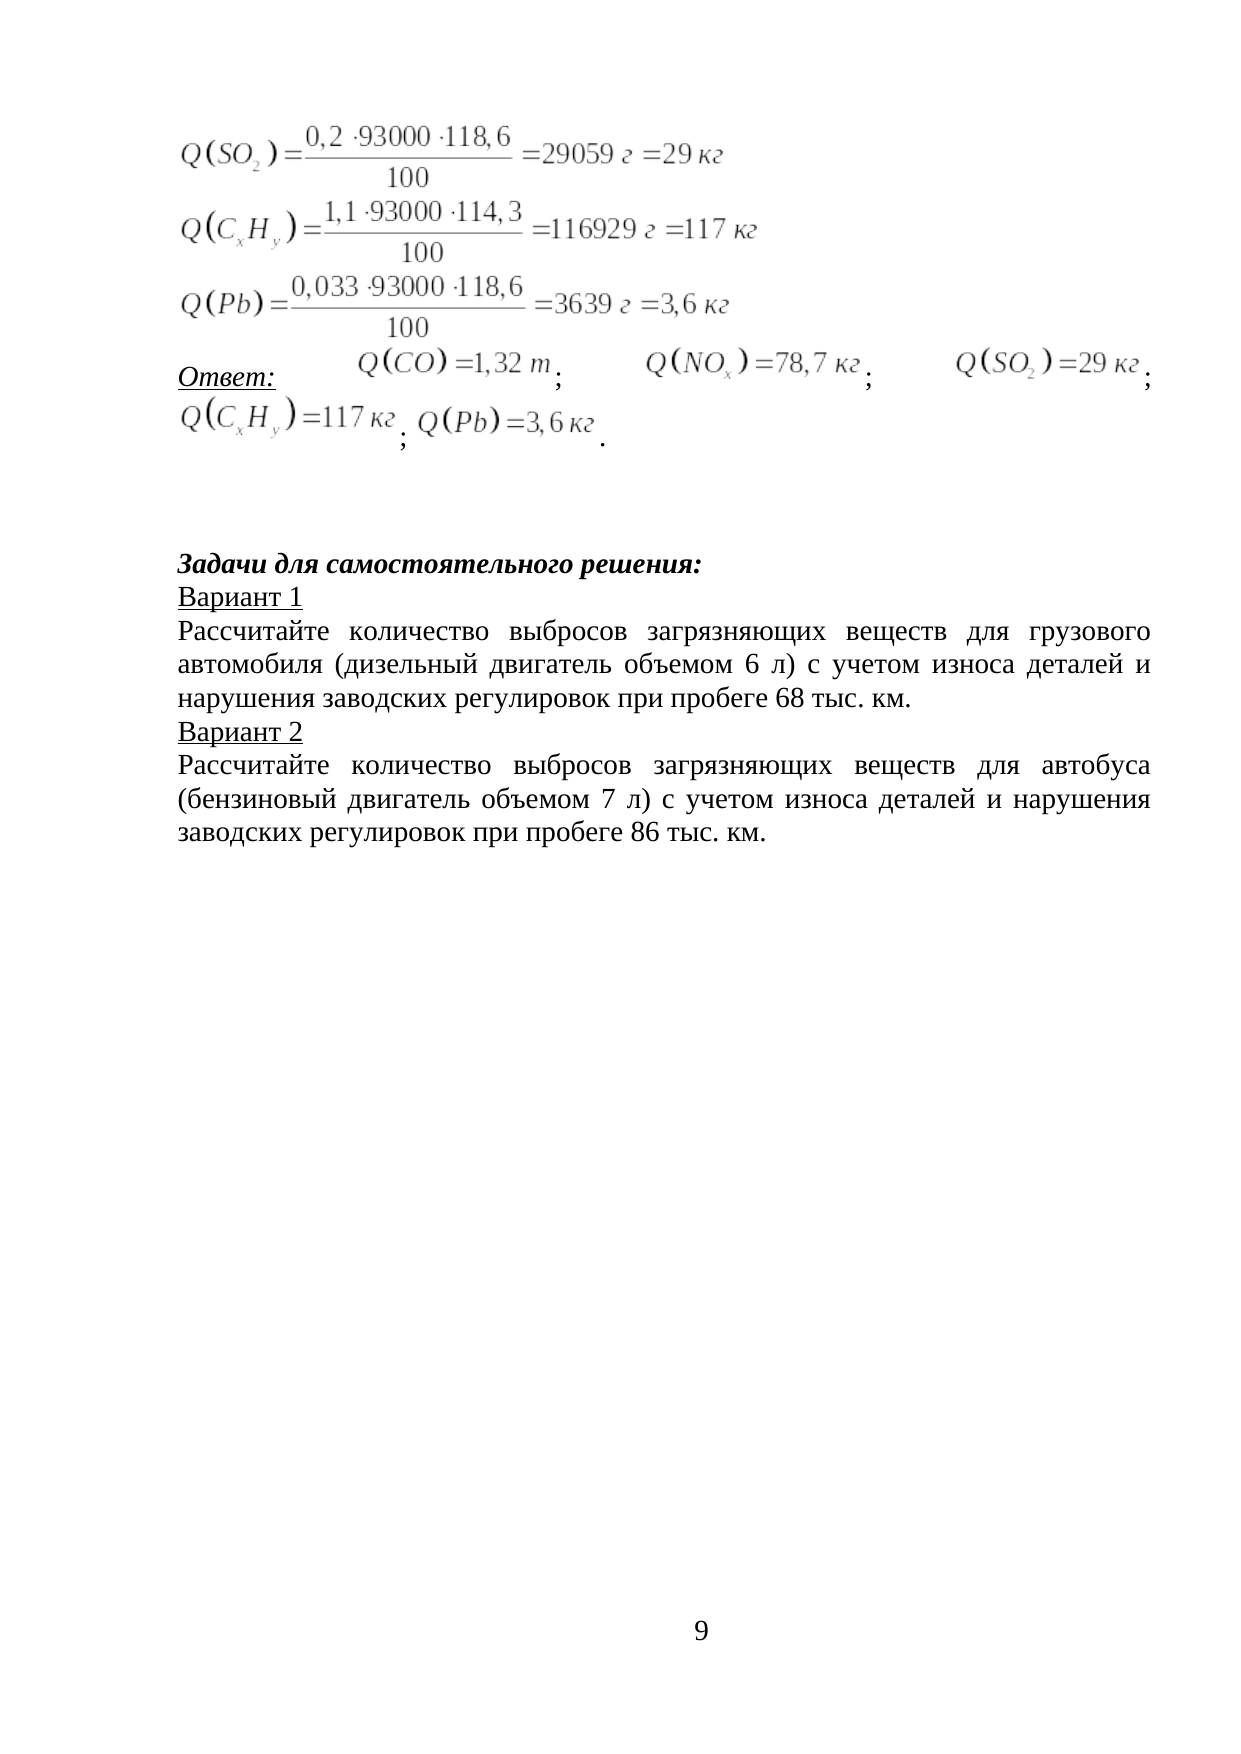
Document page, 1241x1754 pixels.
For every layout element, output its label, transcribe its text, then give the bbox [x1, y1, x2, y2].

text Задачи для самостоятельного решения: [177, 546, 1152, 579]
text Ответ: ; ; ; ; . [177, 343, 1152, 452]
text Рассчитайте количество выбросов загрязняющих веществ для грузового автомобиля (дизельный двигатель объемом 6 л) с учетом износа деталей и нарушения заводских регулировок при пробеге 68 тыс. км. [177, 613, 1152, 714]
text Вариант 2 [177, 714, 1152, 747]
text Вариант 1 [177, 579, 1152, 613]
text Рассчитайте количество выбросов загрязняющих веществ для автобуса (бензиновый двигатель объемом 7 л) с учетом износа деталей и нарушения заводских регулировок при пробеге 86 тыс. км. [177, 747, 1152, 848]
